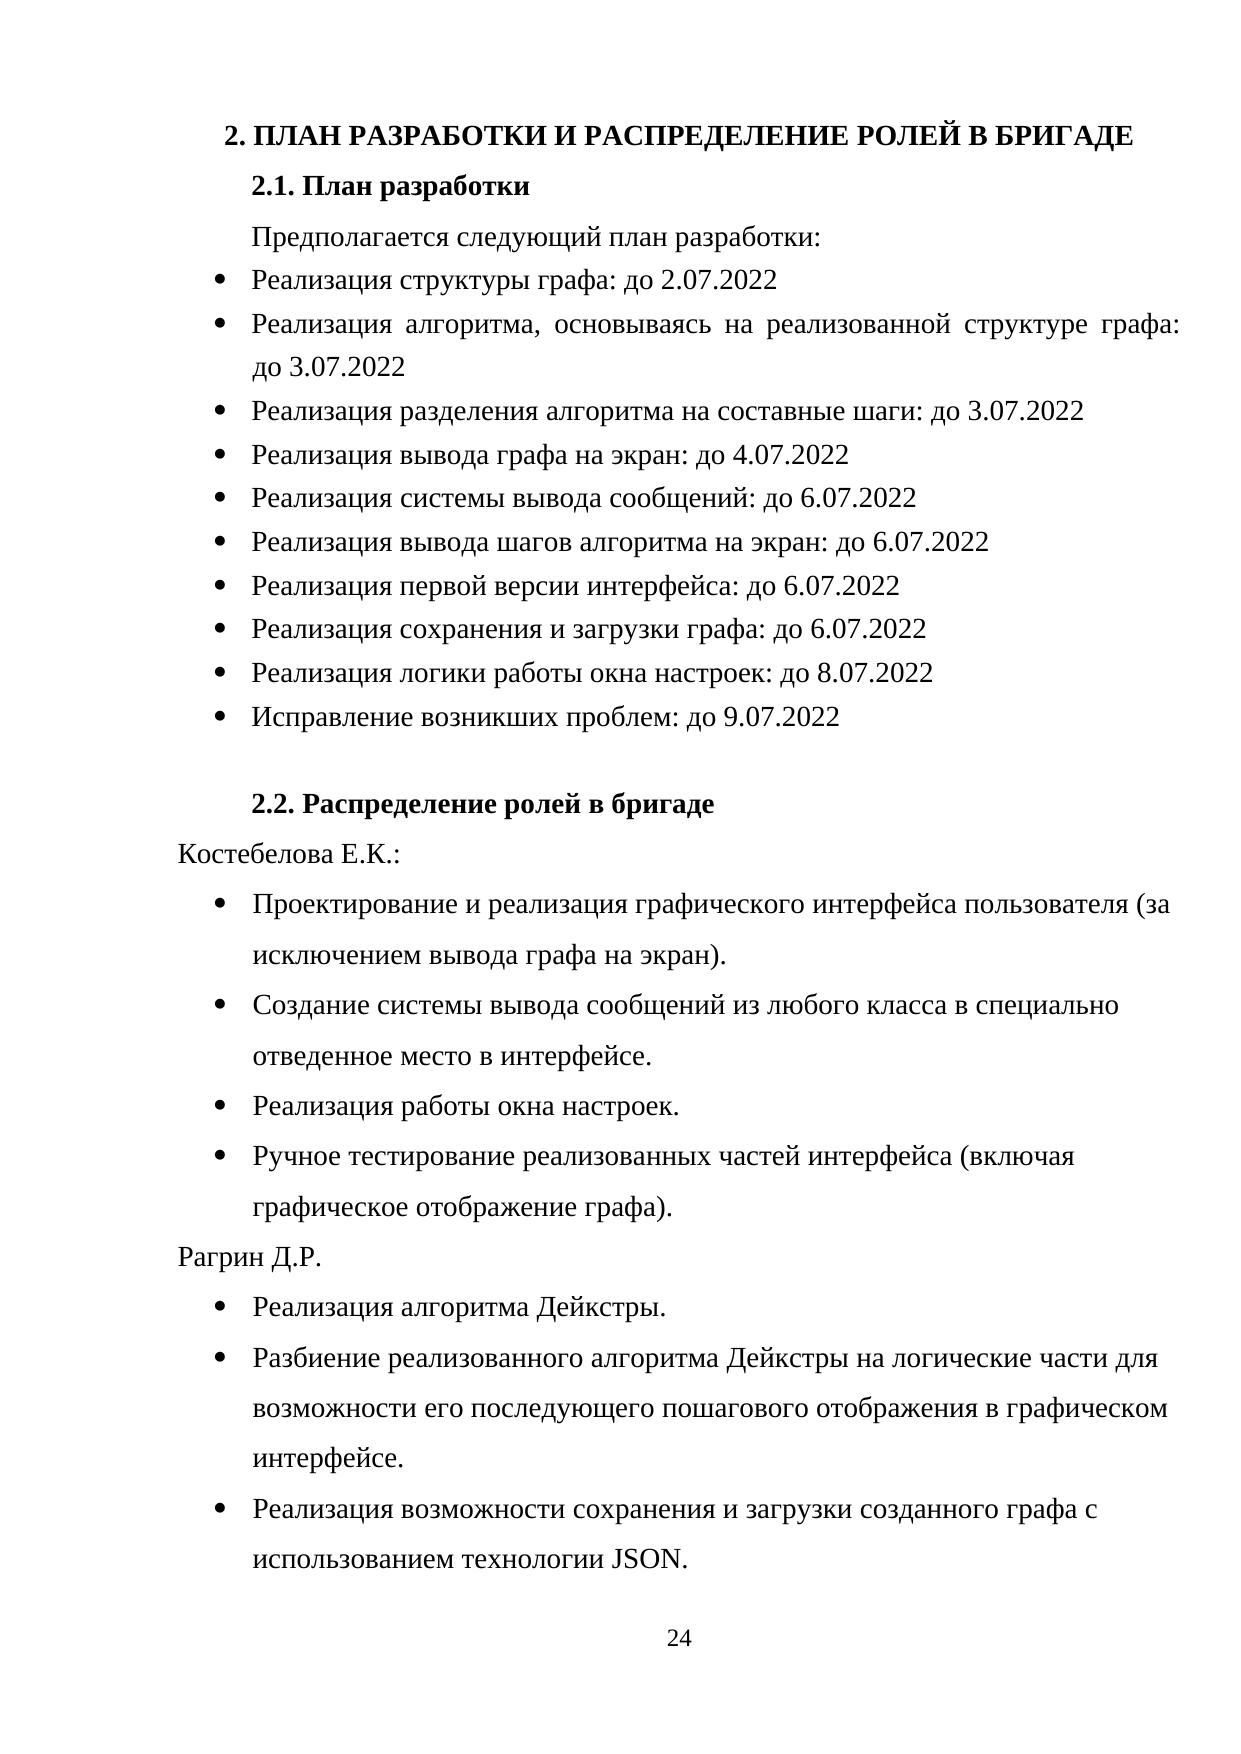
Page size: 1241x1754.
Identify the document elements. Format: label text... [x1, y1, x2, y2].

list Разбиение реализованного алгоритма Дейкстры на логические части для возможности его последующего пошагового отображения в графическом интерфейсе. [215, 1340, 1181, 1474]
list Реализация логики работы окна настроек: до 8.07.2022 [215, 655, 1181, 689]
list Реализация вывода графа на экран: до 4.07.2022 [215, 437, 1181, 470]
list Реализация работы окна настроек. [215, 1088, 1181, 1122]
list Реализация алгоритма Дейкстры. [215, 1289, 1181, 1323]
text Костебелова Е.К.: [177, 836, 1181, 870]
list Создание системы вывода сообщений из любого класса в специально отведенное место в интерфейсе. [215, 987, 1181, 1071]
list Реализация первой версии интерфейса: до 6.07.2022 [215, 568, 1181, 601]
text Рагрин Д.Р. [177, 1239, 1181, 1273]
list Исправление возникших проблем: до 9.07.2022 [215, 699, 1181, 732]
list Ручное тестирование реализованных частей интерфейса (включая графическое отображение графа). [215, 1138, 1181, 1222]
list Реализация разделения алгоритма на составные шаги: до 3.07.2022 [215, 393, 1181, 427]
text 2. План разработки и распределение ролей в бригаде [177, 118, 1181, 152]
text 2.1. План разработки [177, 168, 1181, 202]
list Реализация системы вывода сообщений: до 6.07.2022 [215, 480, 1181, 514]
text 2.2. Распределение ролей в бригаде [177, 786, 1181, 819]
list Реализация сохранения и загрузки графа: до 6.07.2022 [215, 611, 1181, 645]
list Реализация структуры графа: до 2.07.2022 [215, 262, 1181, 296]
list Реализация вывода шагов алгоритма на экран: до 6.07.2022 [215, 524, 1181, 558]
list Реализация алгоритма, основываясь на реализованной структуре графа: до 3.07.2022 [215, 306, 1181, 383]
list Проектирование и реализация графического интерфейса пользователя (за исключением вывода графа на экран). [215, 886, 1181, 970]
text Предполагается следующий план разработки: [177, 219, 1181, 252]
list Реализация возможности сохранения и загрузки созданного графа с использованием технологии JSON. [215, 1491, 1181, 1575]
